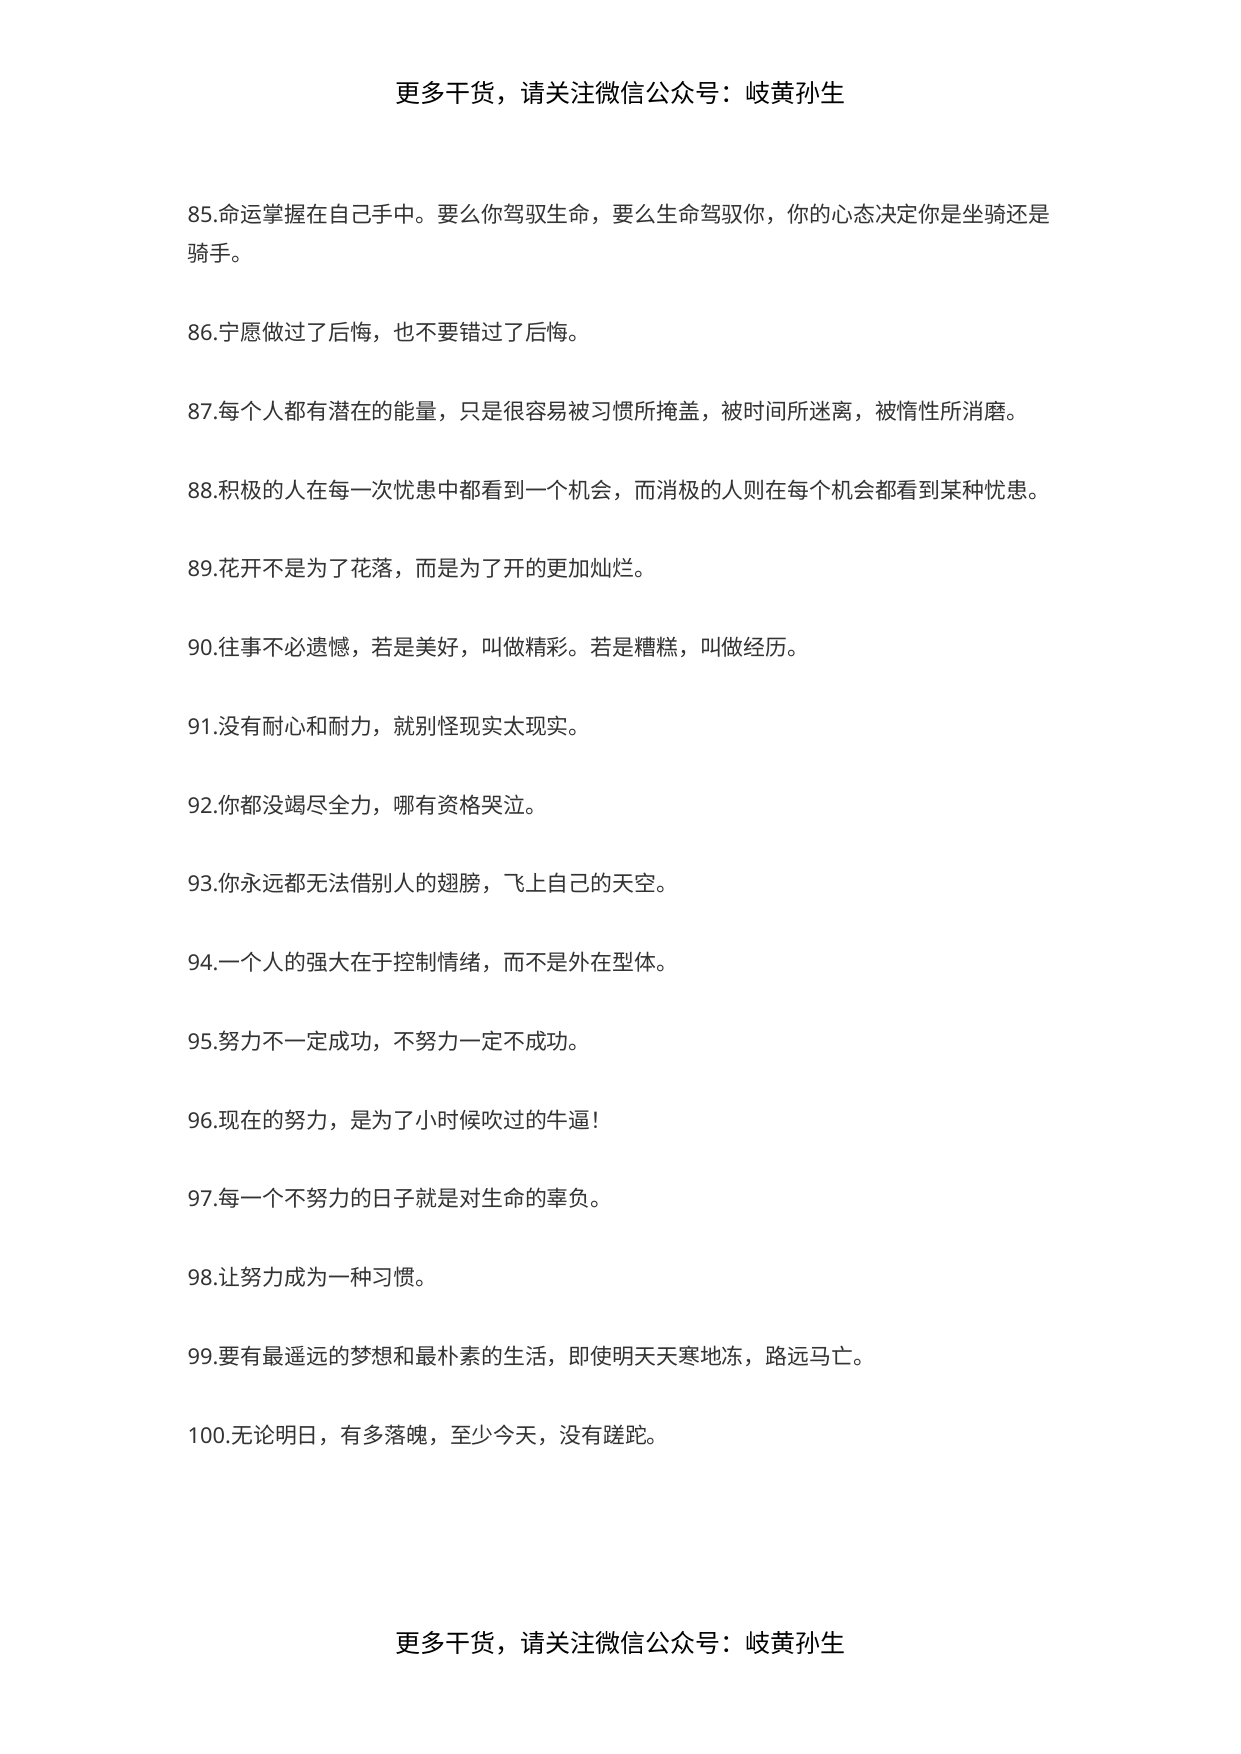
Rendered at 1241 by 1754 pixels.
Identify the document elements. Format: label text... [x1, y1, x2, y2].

text 100.无论明日，有多落魄，至少今天，没有蹉跎。 [187, 1410, 1053, 1449]
text 93.你永远都无法借别人的翅膀，飞上自己的天空。 [187, 859, 1053, 898]
text 86.宁愿做过了后悔，也不要错过了后悔。 [187, 307, 1053, 347]
text 99.要有最遥远的梦想和最朴素的生活，即使明天天寒地冻，路远马亡。 [187, 1331, 1053, 1371]
text 87.每个人都有潜在的能量，只是很容易被习惯所掩盖，被时间所迷离，被惰性所消磨。 [187, 386, 1053, 426]
text 85.命运掌握在自己手中。要么你驾驭生命，要么生命驾驭你，你的心态决定你是坐骑还是骑手。 [187, 189, 1053, 268]
text 92.你都没竭尽全力，哪有资格哭泣。 [187, 780, 1053, 819]
text 90.往事不必遗憾，若是美好，叫做精彩。若是糟糕，叫做经历。 [187, 622, 1053, 662]
text 96.现在的努力，是为了小时候吹过的牛逼！ [187, 1095, 1053, 1134]
text 91.没有耐心和耐力，就别怪现实太现实。 [187, 701, 1053, 741]
text 89.花开不是为了花落，而是为了开的更加灿烂。 [187, 544, 1053, 583]
text 97.每一个不努力的日子就是对生命的辜负。 [187, 1174, 1053, 1213]
text 88.积极的人在每一次忧患中都看到一个机会，而消极的人则在每个机会都看到某种忧患。 [187, 465, 1053, 504]
text 94.一个人的强大在于控制情绪，而不是外在型体。 [187, 937, 1053, 977]
text 95.努力不一定成功，不努力一定不成功。 [187, 1016, 1053, 1056]
text 98.让努力成为一种习惯。 [187, 1252, 1053, 1292]
